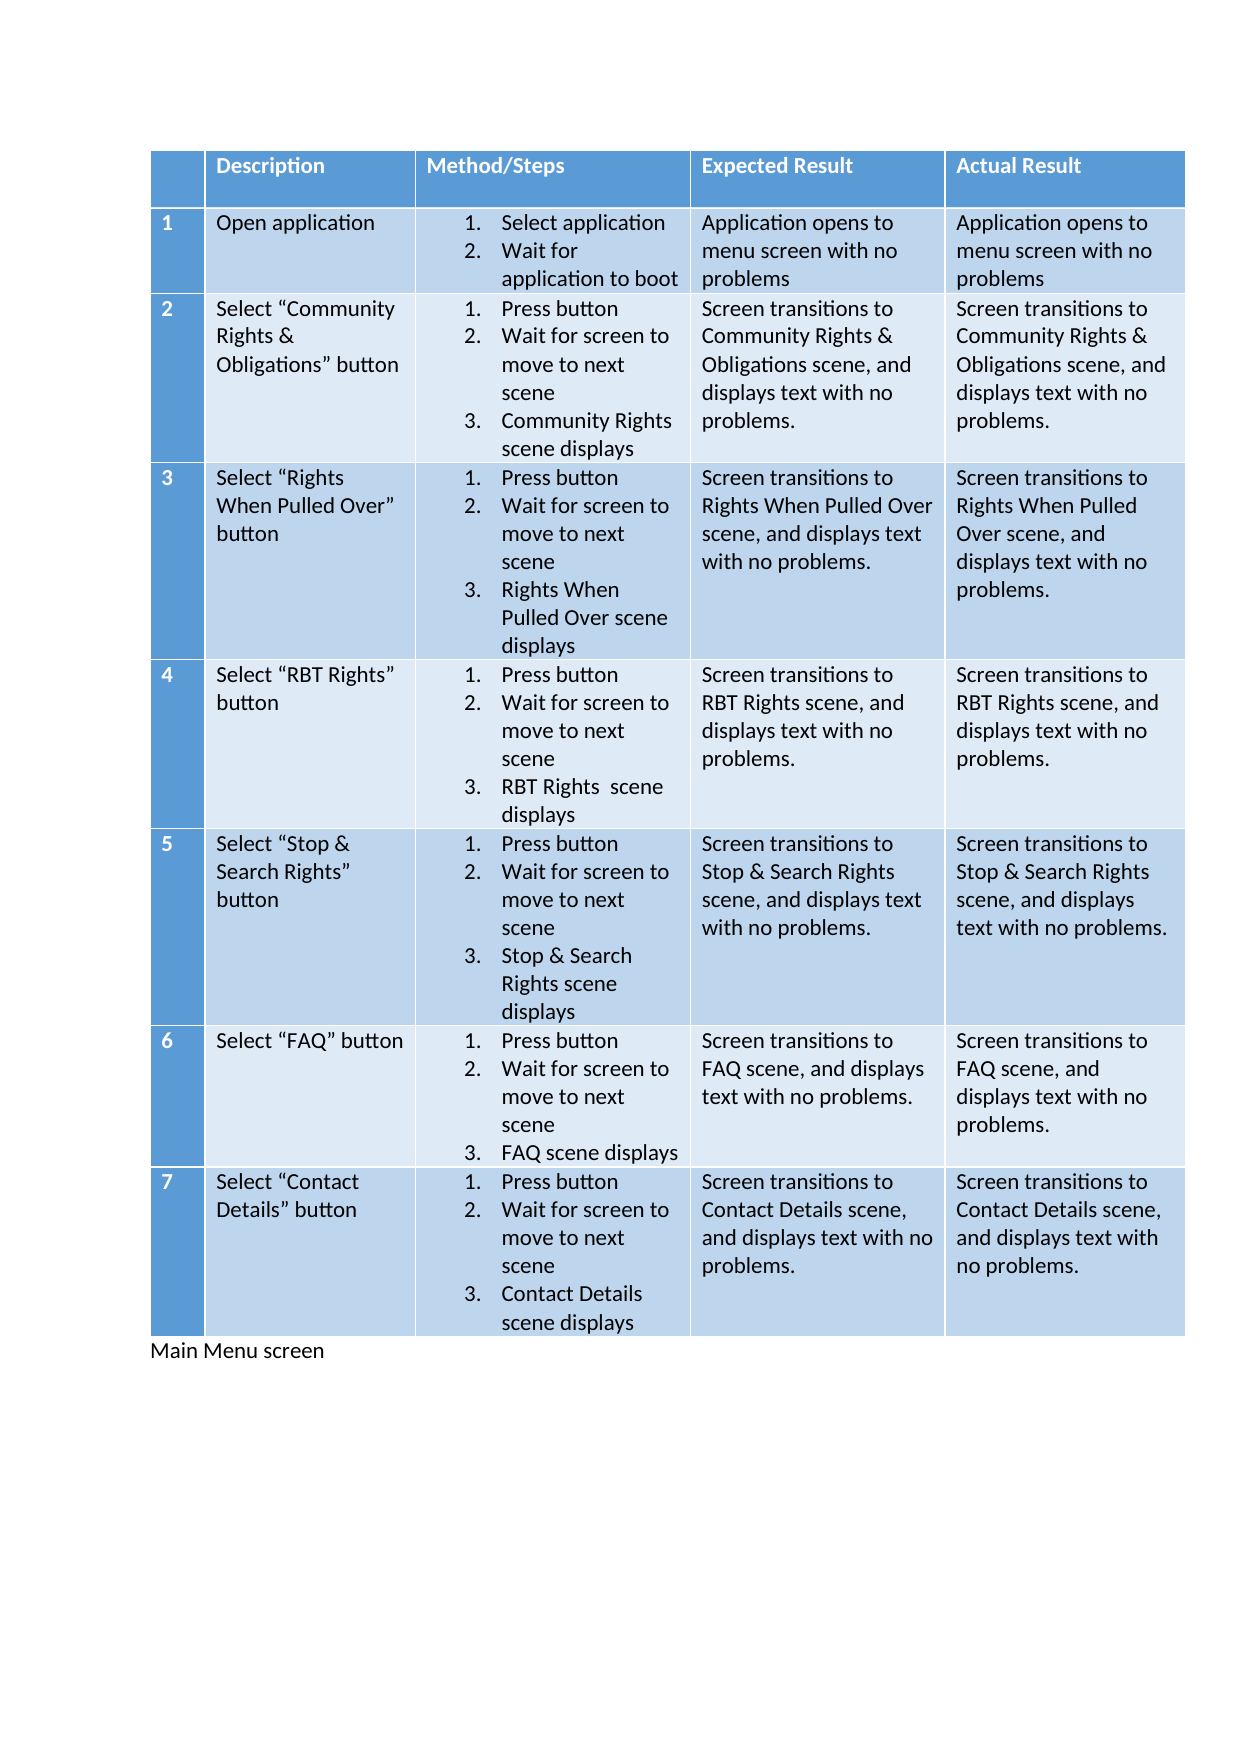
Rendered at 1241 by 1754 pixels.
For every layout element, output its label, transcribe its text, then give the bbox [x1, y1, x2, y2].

table_cell Screen transitions to FAQ scene, and displays text with no problems. [691, 1026, 944, 1166]
table_cell 5 [151, 829, 204, 1025]
table_cell Press button Wait for screen to move to next scene Rights When Pulled Over scene displays [416, 463, 690, 659]
table_cell 3 [151, 463, 204, 659]
table_cell Screen transitions to Community Rights & Obligations scene, and displays text with no problems. [691, 294, 944, 462]
table_cell Screen transitions to Rights When Pulled Over scene, and displays text with no problems. [946, 463, 1185, 659]
table_cell Select “Stop & Search Rights” button [206, 829, 415, 1025]
table_cell Select “Rights When Pulled Over” button [206, 463, 415, 659]
text Main Menu screen [150, 1337, 1090, 1365]
table_cell Press button Wait for screen to move to next scene Contact Details scene displays [416, 1168, 690, 1336]
table_header Expected Result [691, 151, 944, 207]
table_cell Screen transitions to Contact Details scene, and displays text with no problems. [946, 1168, 1185, 1336]
table_cell Application opens to menu screen with no problems [691, 209, 944, 293]
table_cell Screen transitions to Stop & Search Rights scene, and displays text with no problems. [946, 829, 1185, 1025]
table_cell Screen transitions to Contact Details scene, and displays text with no problems. [691, 1168, 944, 1336]
table_cell Select “RBT Rights” button [206, 660, 415, 828]
table_header Method/Steps [416, 151, 690, 207]
table_cell Select “FAQ” button [206, 1026, 415, 1166]
table_cell 7 [151, 1168, 204, 1336]
table_header Actual Result [946, 151, 1185, 207]
table_header [151, 151, 204, 207]
table_cell Open application [206, 209, 415, 293]
table_cell Screen transitions to Rights When Pulled Over scene, and displays text with no problems. [691, 463, 944, 659]
table_cell Press button Wait for screen to move to next scene Stop & Search Rights scene displays [416, 829, 690, 1025]
table_cell Screen transitions to RBT Rights scene, and displays text with no problems. [691, 660, 944, 828]
table_cell 4 [151, 660, 204, 828]
table_cell 1 [151, 209, 204, 293]
table_cell Screen transitions to RBT Rights scene, and displays text with no problems. [946, 660, 1185, 828]
table_header Description [206, 151, 415, 207]
table_cell Press button Wait for screen to move to next scene RBT Rights scene displays [416, 660, 690, 828]
table_cell 6 [151, 1026, 204, 1166]
table_cell Screen transitions to Stop & Search Rights scene, and displays text with no problems. [691, 829, 944, 1025]
table_cell Screen transitions to Community Rights & Obligations scene, and displays text with no problems. [946, 294, 1185, 462]
table_cell Application opens to menu screen with no problems [946, 209, 1185, 293]
table_cell Select application Wait for application to boot [416, 209, 690, 293]
table_cell Select “Community Rights & Obligations” button [206, 294, 415, 462]
table_cell Press button Wait for screen to move to next scene FAQ scene displays [416, 1026, 690, 1166]
table_cell Screen transitions to FAQ scene, and displays text with no problems. [946, 1026, 1185, 1166]
table_cell Press button Wait for screen to move to next scene Community Rights scene displays [416, 294, 690, 462]
table_cell Select “Contact Details” button [206, 1168, 415, 1336]
table_cell 2 [151, 294, 204, 462]
